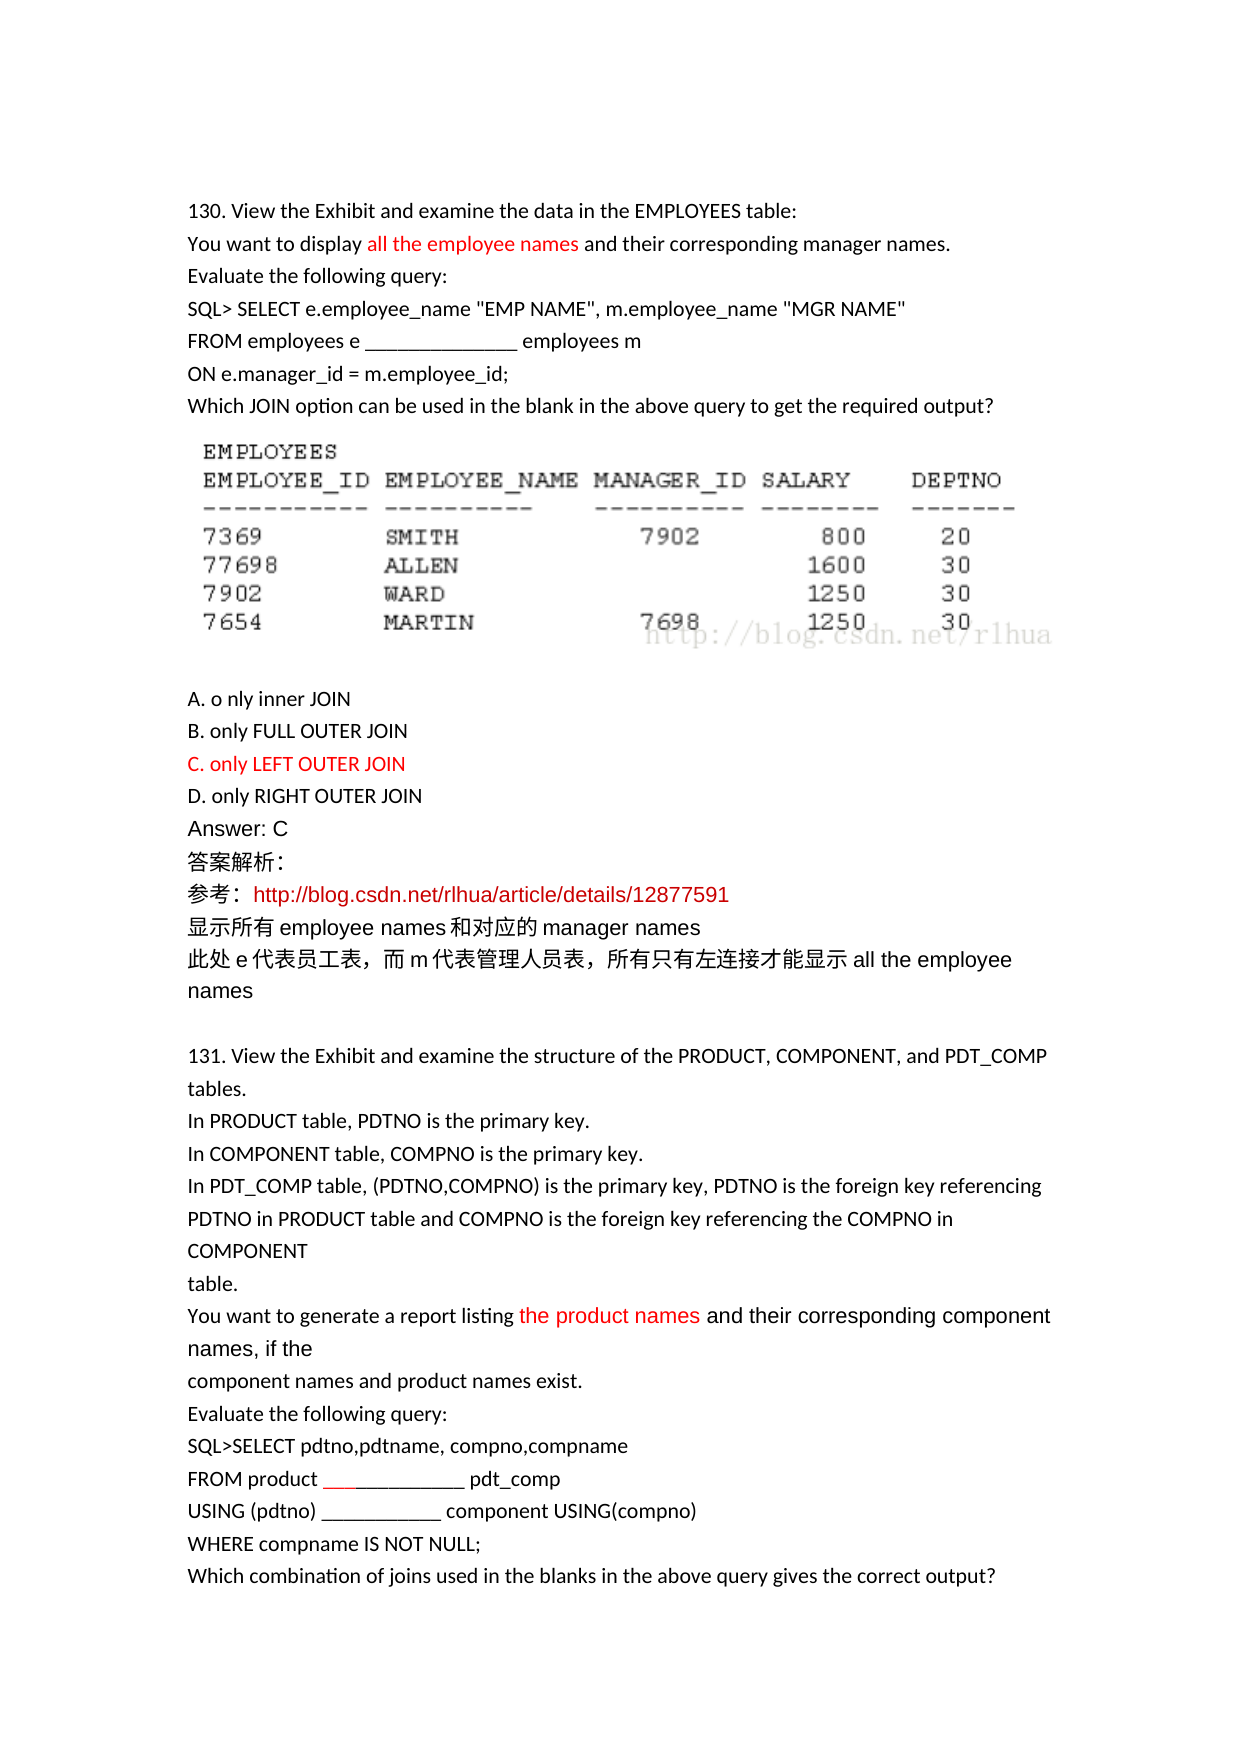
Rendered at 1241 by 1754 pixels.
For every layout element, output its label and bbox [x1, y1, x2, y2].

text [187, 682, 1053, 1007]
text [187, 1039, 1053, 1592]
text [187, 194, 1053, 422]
picture [187, 437, 1071, 666]
